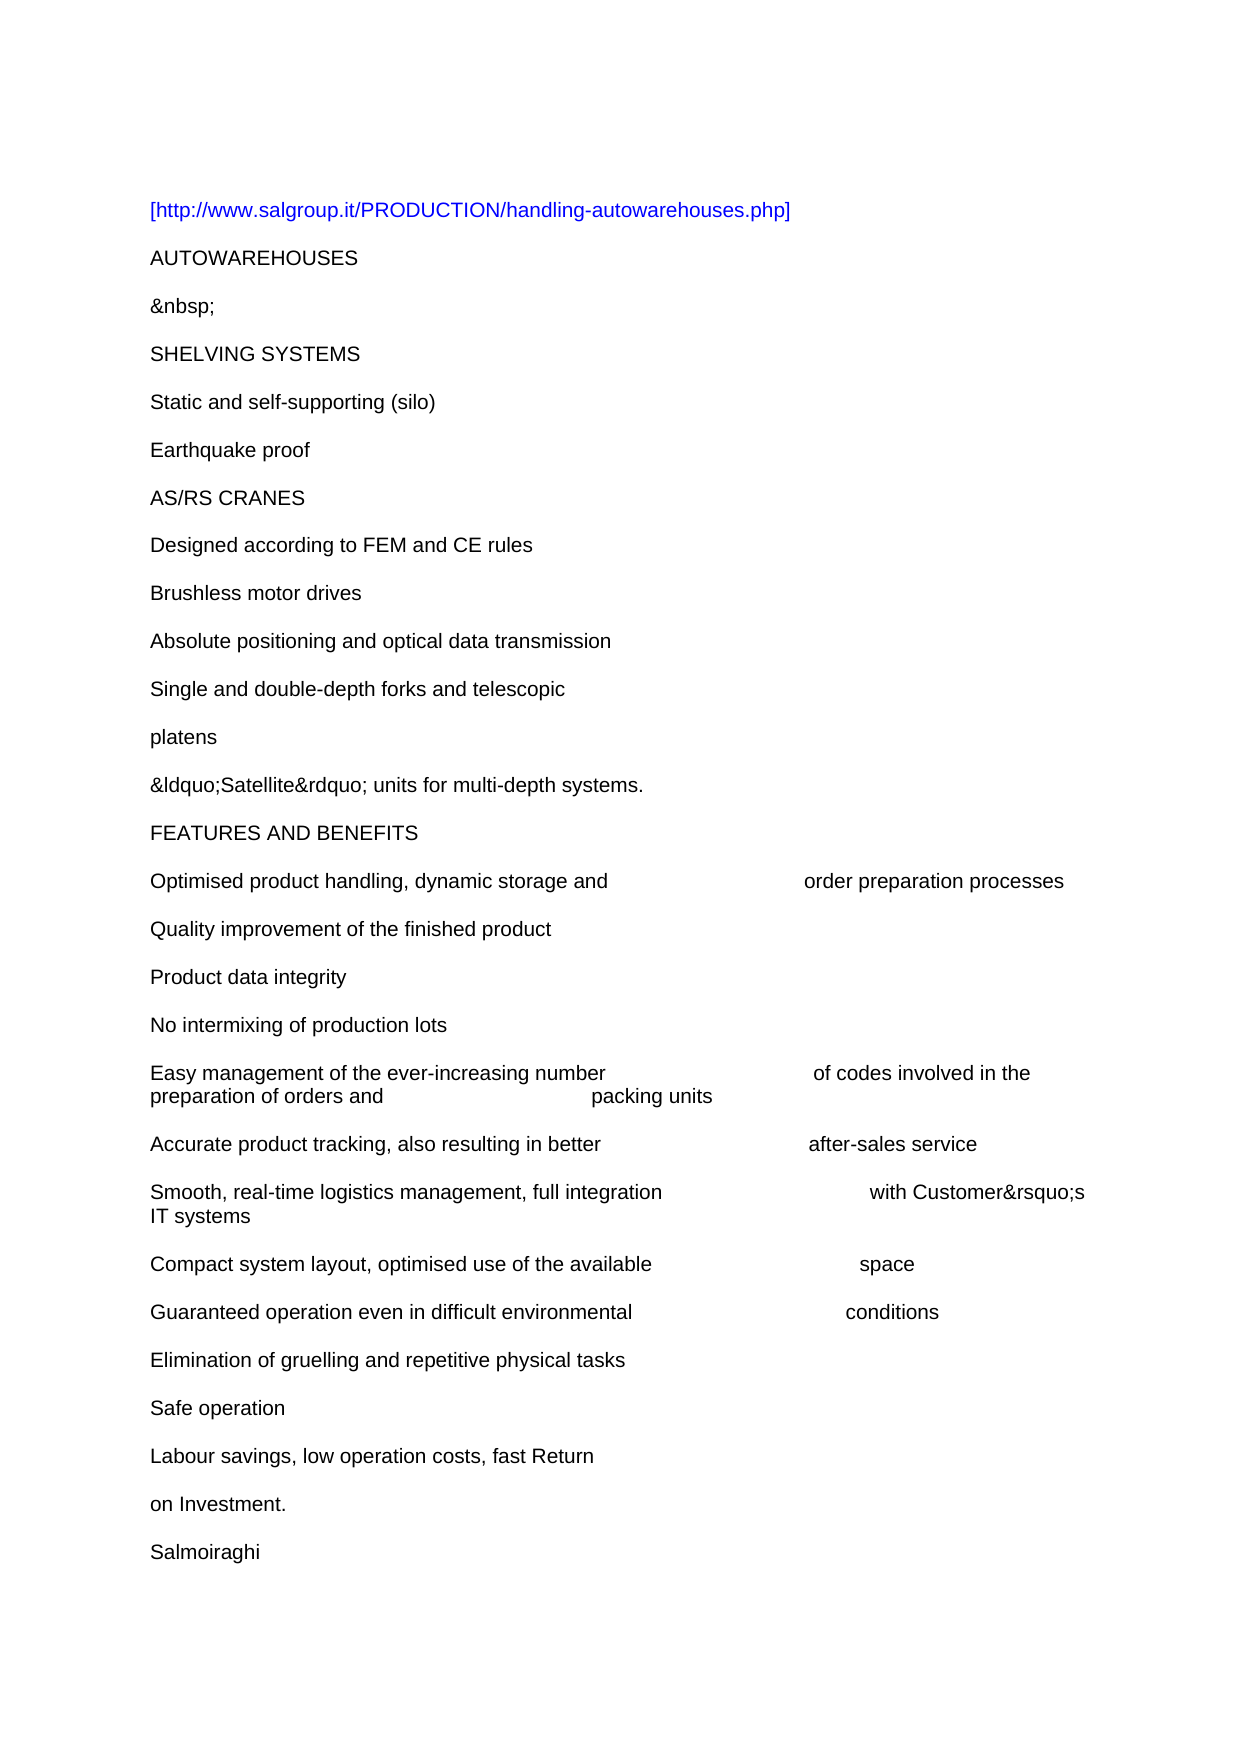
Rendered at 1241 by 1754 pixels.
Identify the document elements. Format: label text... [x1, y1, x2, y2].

text Quality improvement of the finished product [150, 917, 1090, 941]
text AS/RS CRANES [150, 485, 1090, 509]
text Absolute positioning and optical data transmission [150, 629, 1090, 653]
text Salmoiraghi [150, 1539, 1090, 1563]
text Guaranteed operation even in difficult environmental conditions [150, 1300, 1090, 1324]
text Elimination of gruelling and repetitive physical tasks [150, 1348, 1090, 1372]
text Smooth, real-time logistics management, full integration with Customer&rsquo;s IT systems [150, 1180, 1090, 1228]
text Brushless motor drives [150, 581, 1090, 605]
text &ldquo;Satellite&rdquo; units for multi-depth systems. [150, 773, 1090, 797]
text Optimised product handling, dynamic storage and order preparation processes [150, 869, 1090, 893]
text platens [150, 725, 1090, 749]
text [http://www.salgroup.it/PRODUCTION/handling-autowarehouses.php] [150, 198, 1090, 222]
text AUTOWAREHOUSES [150, 246, 1090, 270]
text Safe operation [150, 1396, 1090, 1420]
text FEATURES AND BENEFITS [150, 821, 1090, 845]
text Product data integrity [150, 964, 1090, 988]
text Accurate product tracking, also resulting in better after-sales service [150, 1132, 1090, 1156]
text &nbsp; [150, 294, 1090, 318]
text Single and double-depth forks and telescopic [150, 677, 1090, 701]
text No intermixing of production lots [150, 1012, 1090, 1036]
text Compact system layout, optimised use of the available space [150, 1252, 1090, 1276]
text Static and self-supporting (silo) [150, 389, 1090, 413]
text Labour savings, low operation costs, fast Return [150, 1444, 1090, 1468]
text SHELVING SYSTEMS [150, 342, 1090, 366]
text Easy management of the ever-increasing number of codes involved in the preparation of orders and packing units [150, 1060, 1090, 1108]
text Designed according to FEM and CE rules [150, 533, 1090, 557]
text Earthquake proof [150, 437, 1090, 461]
text on Investment. [150, 1492, 1090, 1516]
